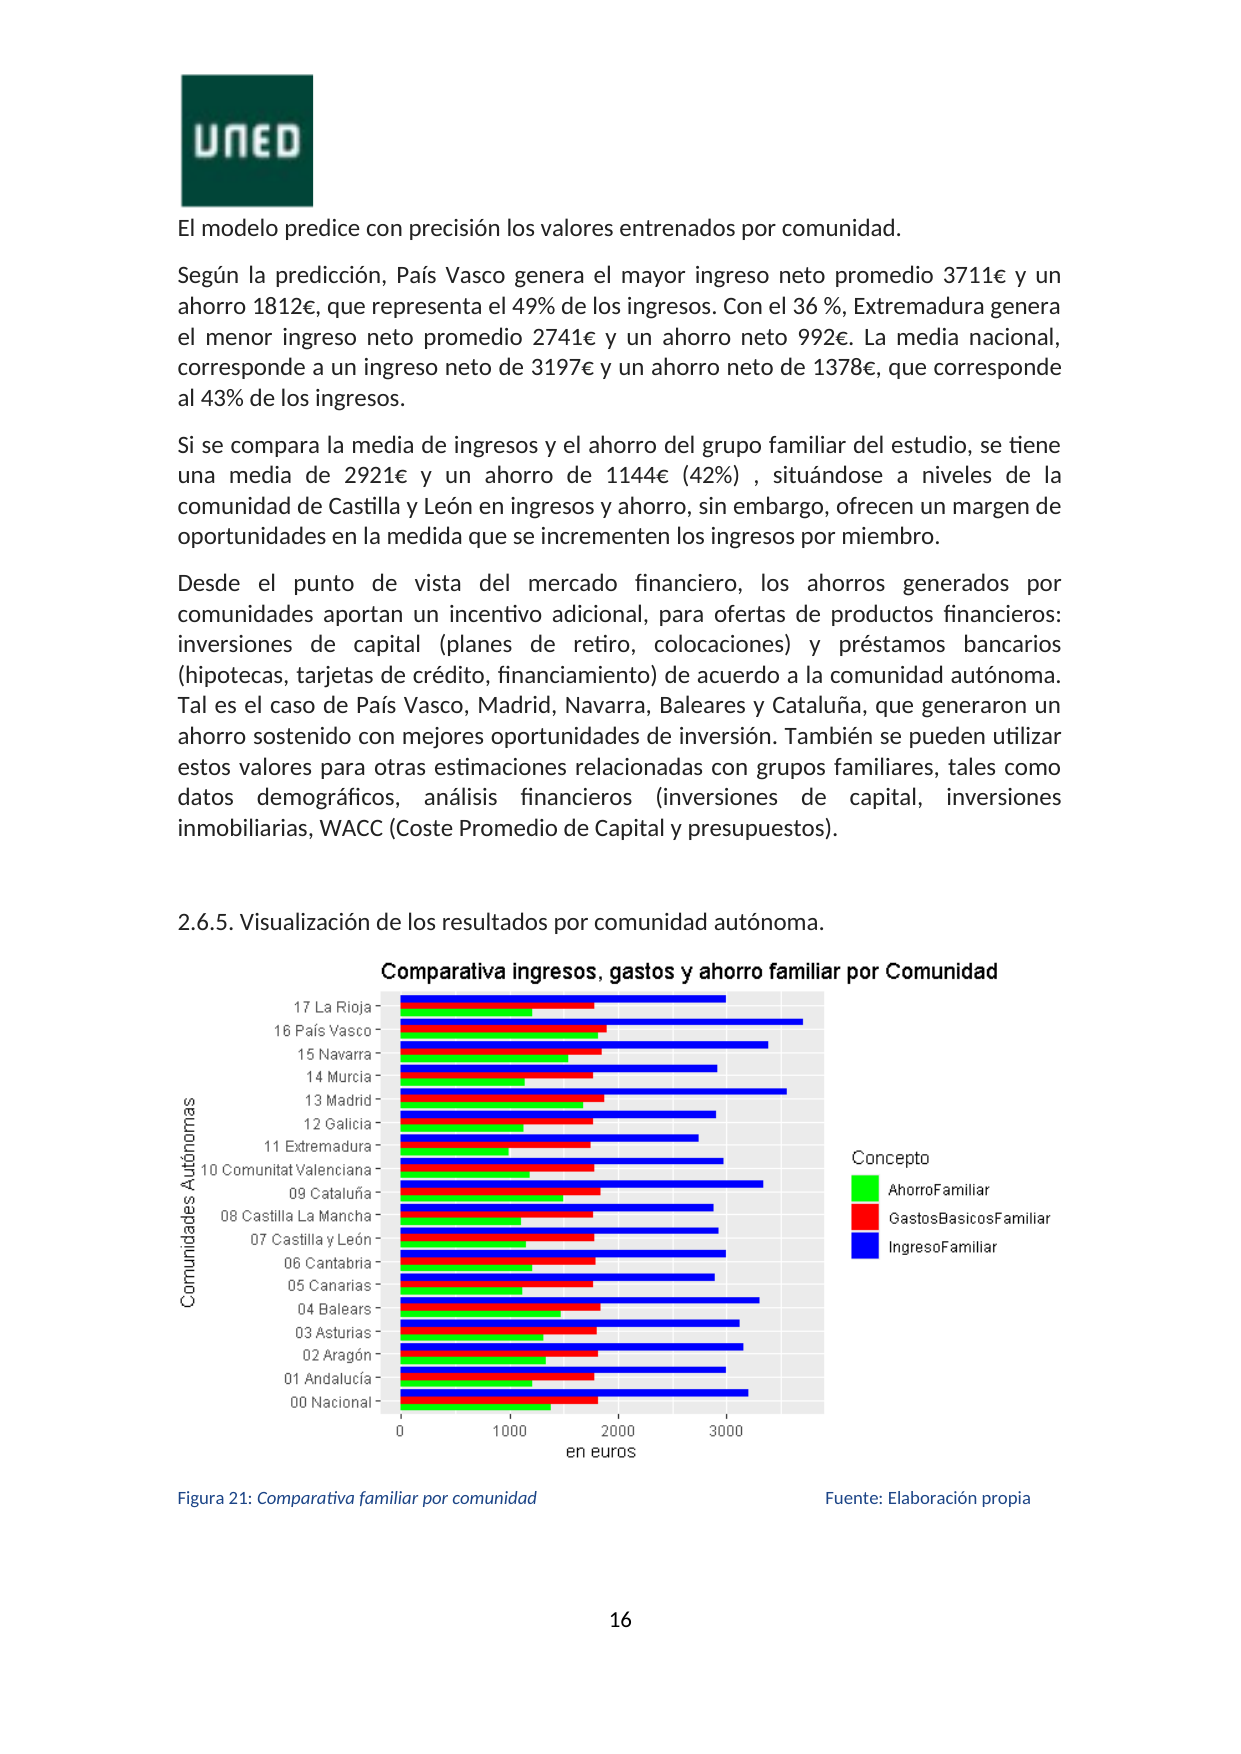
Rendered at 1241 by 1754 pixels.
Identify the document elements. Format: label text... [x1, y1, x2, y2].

text 2.6.5. Visualización de los resultados por comunidad autónoma. [177, 906, 1063, 937]
text Figura 21: Comparativa familiar por comunidad Fuente: Elaboración propia [177, 1486, 1063, 1509]
picture [177, 953, 1063, 1470]
text El modelo predice con precisión los valores entrenados por comunidad. [177, 212, 1063, 243]
text Según la predicción, País Vasco genera el mayor ingreso neto promedio 3711€ y un ahorro 1812€, que representa el 49% de los ingresos. Con el 36 %, Extremadura genera el menor ingreso neto promedio 2741€ y un ahorro neto 992€. La media nacional, corresponde a un ingreso neto de 3197€ y un ahorro neto de 1378€, que corresponde al 43% de los ingresos. [177, 259, 1063, 412]
text Desde el punto de vista del mercado financiero, los ahorros generados por comunidades aportan un incentivo adicional, para ofertas de productos financieros: inversiones de capital (planes de retiro, colocaciones) y préstamos bancarios (hipotecas, tarjetas de crédito, financiamiento) de acuerdo a la comunidad autónoma. Tal es el caso de País Vasco, Madrid, Navarra, Baleares y Cataluña, que generaron un ahorro sostenido con mejores oportunidades de inversión. También se pueden utilizar estos valores para otras estimaciones relacionadas con grupos familiares, tales como datos demográficos, análisis financieros (inversiones de capital, inversiones inmobiliarias, WACC (Coste Promedio de Capital y presupuestos). [177, 568, 1063, 842]
picture [177, 73, 314, 213]
text Si se compara la media de ingresos y el ahorro del grupo familiar del estudio, se tiene una media de 2921€ y un ahorro de 1144€ (42%) , situándose a niveles de la comunidad de Castilla y León en ingresos y ahorro, sin embargo, ofrecen un margen de oportunidades en la medida que se incrementen los ingresos por miembro. [177, 429, 1063, 551]
